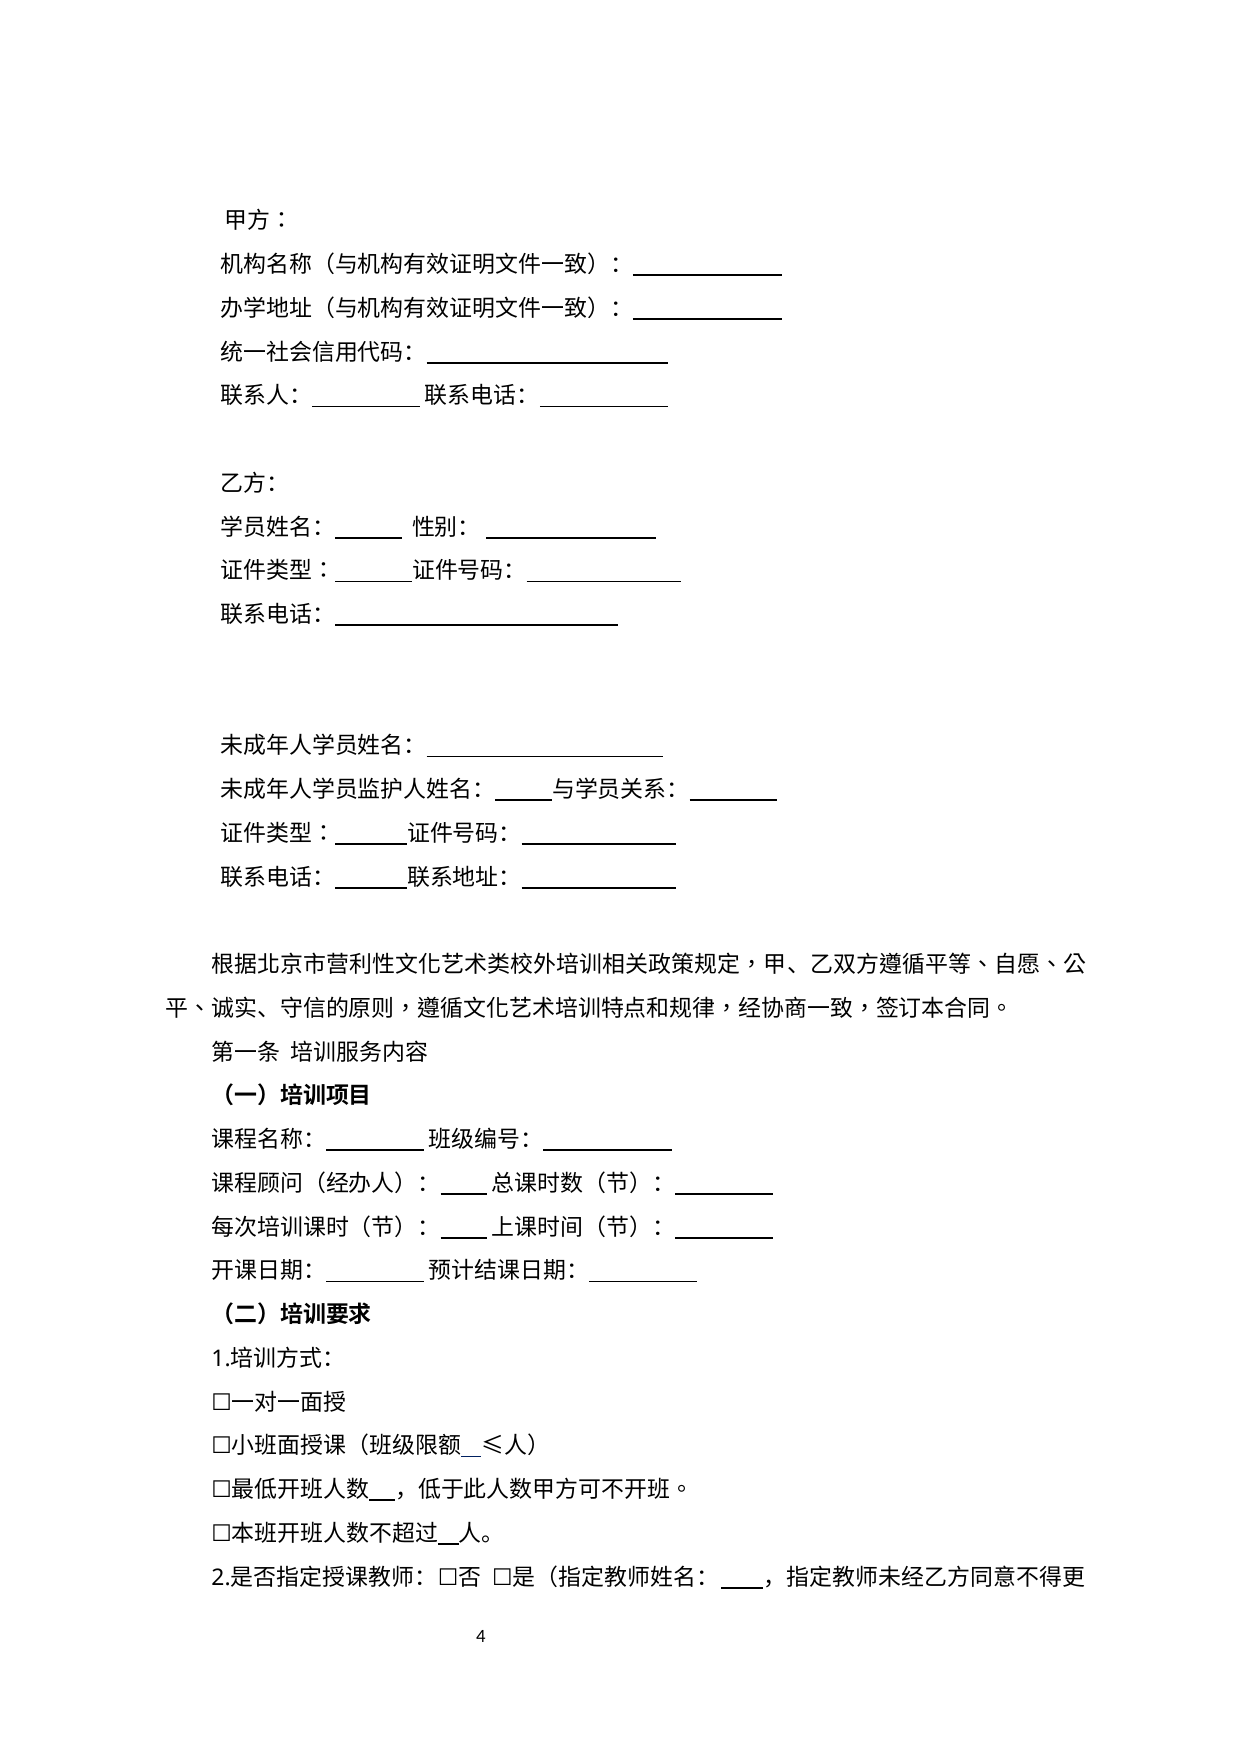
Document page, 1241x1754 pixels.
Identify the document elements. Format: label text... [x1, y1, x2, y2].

text 未成年人学员姓名： [165, 719, 1087, 762]
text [165, 1550, 1087, 1594]
text 联系电话： 联系地址： [165, 850, 1087, 894]
text ☐最低开班人数 ，低于此人数甲方可不开班。 [165, 1462, 1087, 1506]
text 办学地址（与机构有效证明文件一致）： [165, 281, 1087, 325]
text 证件类型： 证件号码： [165, 806, 1087, 850]
text 乙方： [165, 456, 1087, 500]
text 联系电话： [165, 587, 1087, 631]
text ☐本班开班人数不超过 人。 [165, 1506, 1087, 1550]
text 未成年人学员监护人姓名： 与学员关系： [165, 762, 1087, 806]
text 第一条 培训服务内容 [165, 1025, 1087, 1069]
text 统一社会信用代码： [165, 325, 1087, 369]
text （一）培训项目 [165, 1069, 1087, 1112]
text 机构名称（与机构有效证明文件一致）： [165, 237, 1087, 281]
text 学员姓名： 性别： [165, 500, 1087, 544]
text 课程顾问（经办人）： 总课时数（节）： [165, 1156, 1087, 1200]
text 根据北京市营利性文化艺术类校外培训相关政策规定，甲、乙双方遵循平等、自愿、公平、诚实、守信的原则，遵循文化艺术培训特点和规律，经协商一致，签订本合同。 [165, 937, 1087, 1025]
text 证件类型： 证件号码： [165, 544, 1087, 587]
text ☐小班面授课（班级限额 ≤人） [165, 1419, 1087, 1462]
text 联系人： 联系电话： [165, 369, 1087, 412]
text 课程名称： 班级编号： [165, 1112, 1087, 1156]
text 每次培训课时（节）： 上课时间（节）： [165, 1200, 1087, 1244]
text （二）培训要求 [165, 1287, 1087, 1331]
text 1.培训方式： [165, 1331, 1087, 1375]
text ☐一对一面授 [165, 1375, 1087, 1419]
text 开课日期： 预计结课日期： [165, 1244, 1087, 1287]
text 甲方： [165, 194, 1087, 237]
